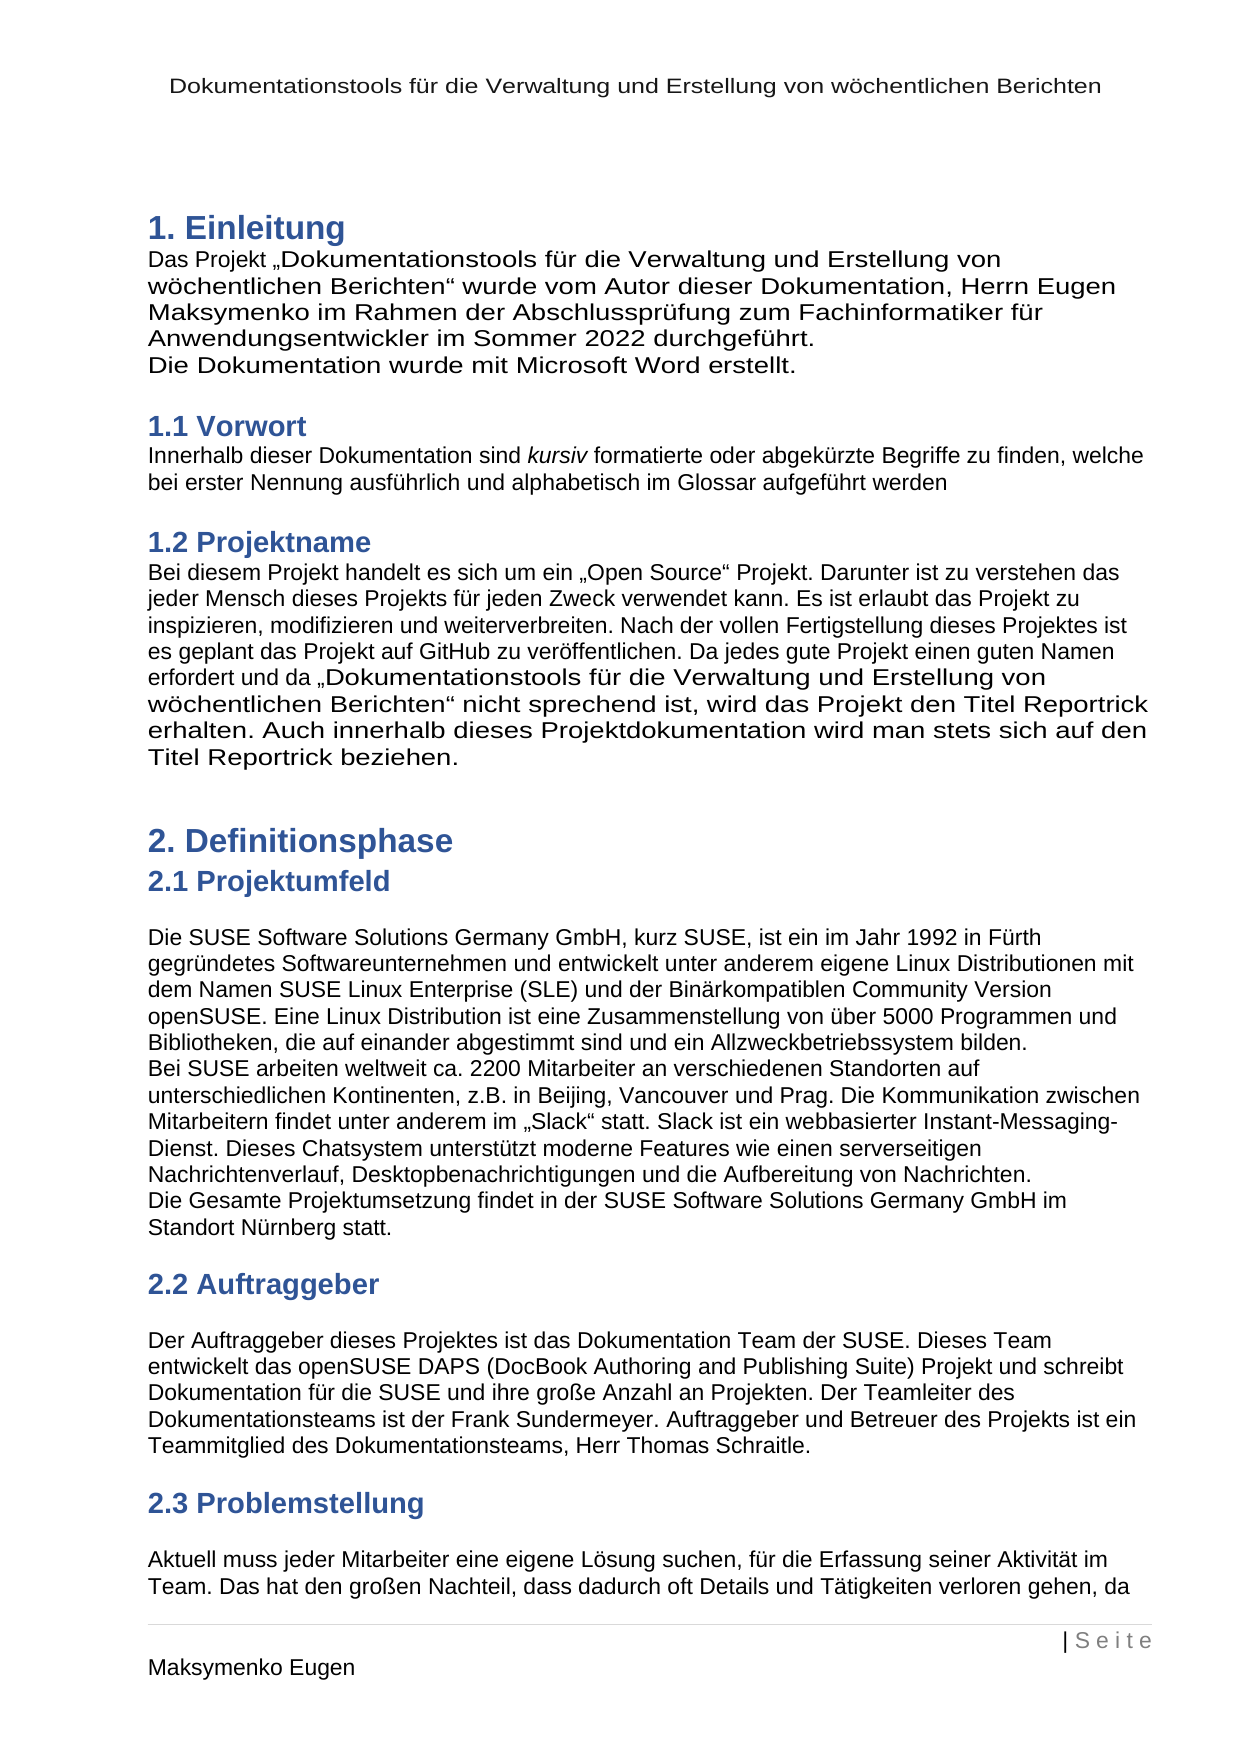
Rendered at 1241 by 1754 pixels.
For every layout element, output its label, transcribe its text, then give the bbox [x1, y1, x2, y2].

text Das Projekt „Dokumentationstools für die Verwaltung und Erstellung von wöchentlichen Berichten“ wurde vom Autor dieser Dokumentation, Herrn Eugen Maksymenko im Rahmen der Abschlussprüfung zum Fachinformatiker für Anwendungsentwickler im Sommer 2022 durchgeführt. [148, 246, 1152, 352]
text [148, 1546, 1152, 1599]
text Die SUSE Software Solutions Germany GmbH, kurz SUSE, ist ein im Jahr 1992 in Fürth gegründetes Softwareunternehmen und entwickelt unter anderem eigene Linux Distributionen mit dem Namen SUSE Linux Enterprise (SLE) und der Binärkompatiblen Community Version openSUSE. Eine Linux Distribution ist eine Zusammenstellung von über 5000 Programmen und Bibliotheken, die auf einander abgestimmt sind und ein Allzweckbetriebssystem bilden. Bei SUSE arbeiten weltweit ca. 2200 Mitarbeiter an verschiedenen Standorten auf unterschiedlichen Kontinenten, z.B. in Beijing, Vancouver und Prag. Die Kommunikation zwischen Mitarbeitern findet unter anderem im „Slack“ statt. Slack ist ein webbasierter Instant-Messaging-Dienst. Dieses Chatsystem unterstützt moderne Features wie einen serverseitigen Nachrichtenverlauf, Desktopbenachrichtigungen und die Aufbereitung von Nachrichten. [148, 924, 1152, 1187]
text Die Dokumentation wurde mit Microsoft Word erstellt. [148, 352, 1152, 404]
subtitle 1.1 Vorwort [148, 409, 1152, 442]
text Die Gesamte Projektumsetzung findet in der SUSE Software Solutions Germany GmbH im Standort Nürnberg statt. [148, 1187, 1152, 1240]
subtitle 1.2 Projektname [148, 525, 1152, 559]
subtitle 2. Definitionsphase [148, 821, 1152, 859]
text Der Auftraggeber dieses Projektes ist das Dokumentation Team der SUSE. Dieses Team entwickelt das openSUSE DAPS (DocBook Authoring and Publishing Suite) Projekt und schreibt Dokumentation für die SUSE und ihre große Anzahl an Projekten. Der Teamleiter des Dokumentationsteams ist der Frank Sundermeyer. Auftraggeber und Betreuer des Projekts ist ein Teammitglied des Dokumentationsteams, Herr Thomas Schraitle. [148, 1327, 1152, 1458]
subtitle 2.3 Problemstellung [148, 1487, 1152, 1520]
text Bei diesem Projekt handelt es sich um ein „Open Source“ Projekt. Darunter ist zu verstehen das jeder Mensch dieses Projekts für jeden Zweck verwendet kann. Es ist erlaubt das Projekt zu inspizieren, modifizieren und weiterverbreiten. Nach der vollen Fertigstellung dieses Projektes ist es geplant das Projekt auf GitHub zu veröffentlichen. Da jedes gute Projekt einen guten Namen erfordert und da „Dokumentationstools für die Verwaltung und Erstellung von wöchentlichen Berichten“ nicht sprechend ist, wird das Projekt den Titel Reportrick erhalten. Auch innerhalb dieses Projektdokumentation wird man stets sich auf den Titel Reportrick beziehen. [148, 559, 1152, 770]
text Innerhalb dieser Dokumentation sind kursiv formatierte oder abgekürzte Begriffe zu finden, welche bei erster Nennung ausführlich und alphabetisch im Glossar aufgeführt werden [148, 442, 1152, 495]
subtitle 2.1 Projektumfeld [148, 864, 1152, 897]
subtitle 2.2 Auftraggeber [148, 1267, 1152, 1300]
subtitle 1. Einleitung [148, 208, 1152, 246]
